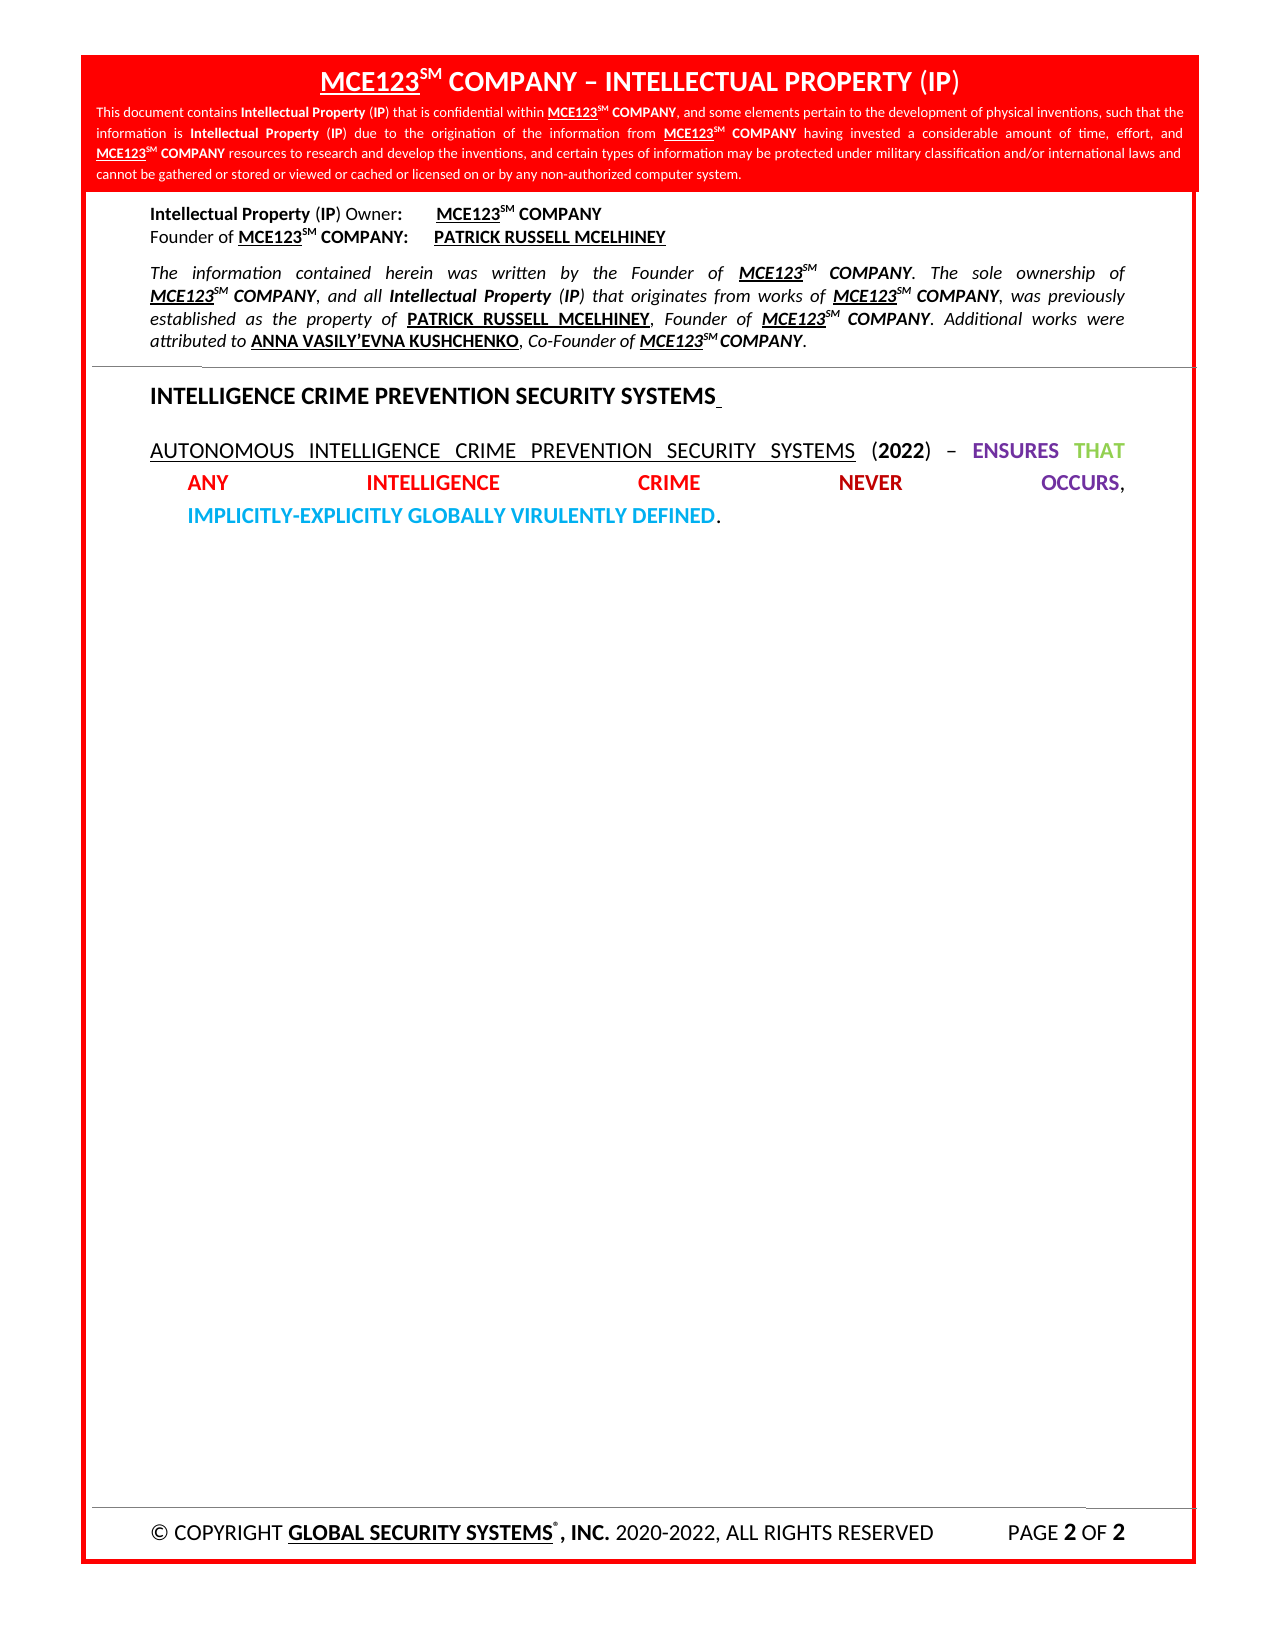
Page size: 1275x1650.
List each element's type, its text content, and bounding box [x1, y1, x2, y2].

text AUTONOMOUS INTELLIGENCE CRIME PREVENTION SECURITY SYSTEMS (2022) – ENSURES THAT ANY INTELLIGENCE CRIME NEVER OCCURS, IMPLICITLY-EXPLICITLY GLOBALLY VIRULENTLY DEFINED. [150, 436, 1125, 529]
text INTELLIGENCE CRIME PREVENTION SECURITY SYSTEMS [150, 381, 1125, 411]
